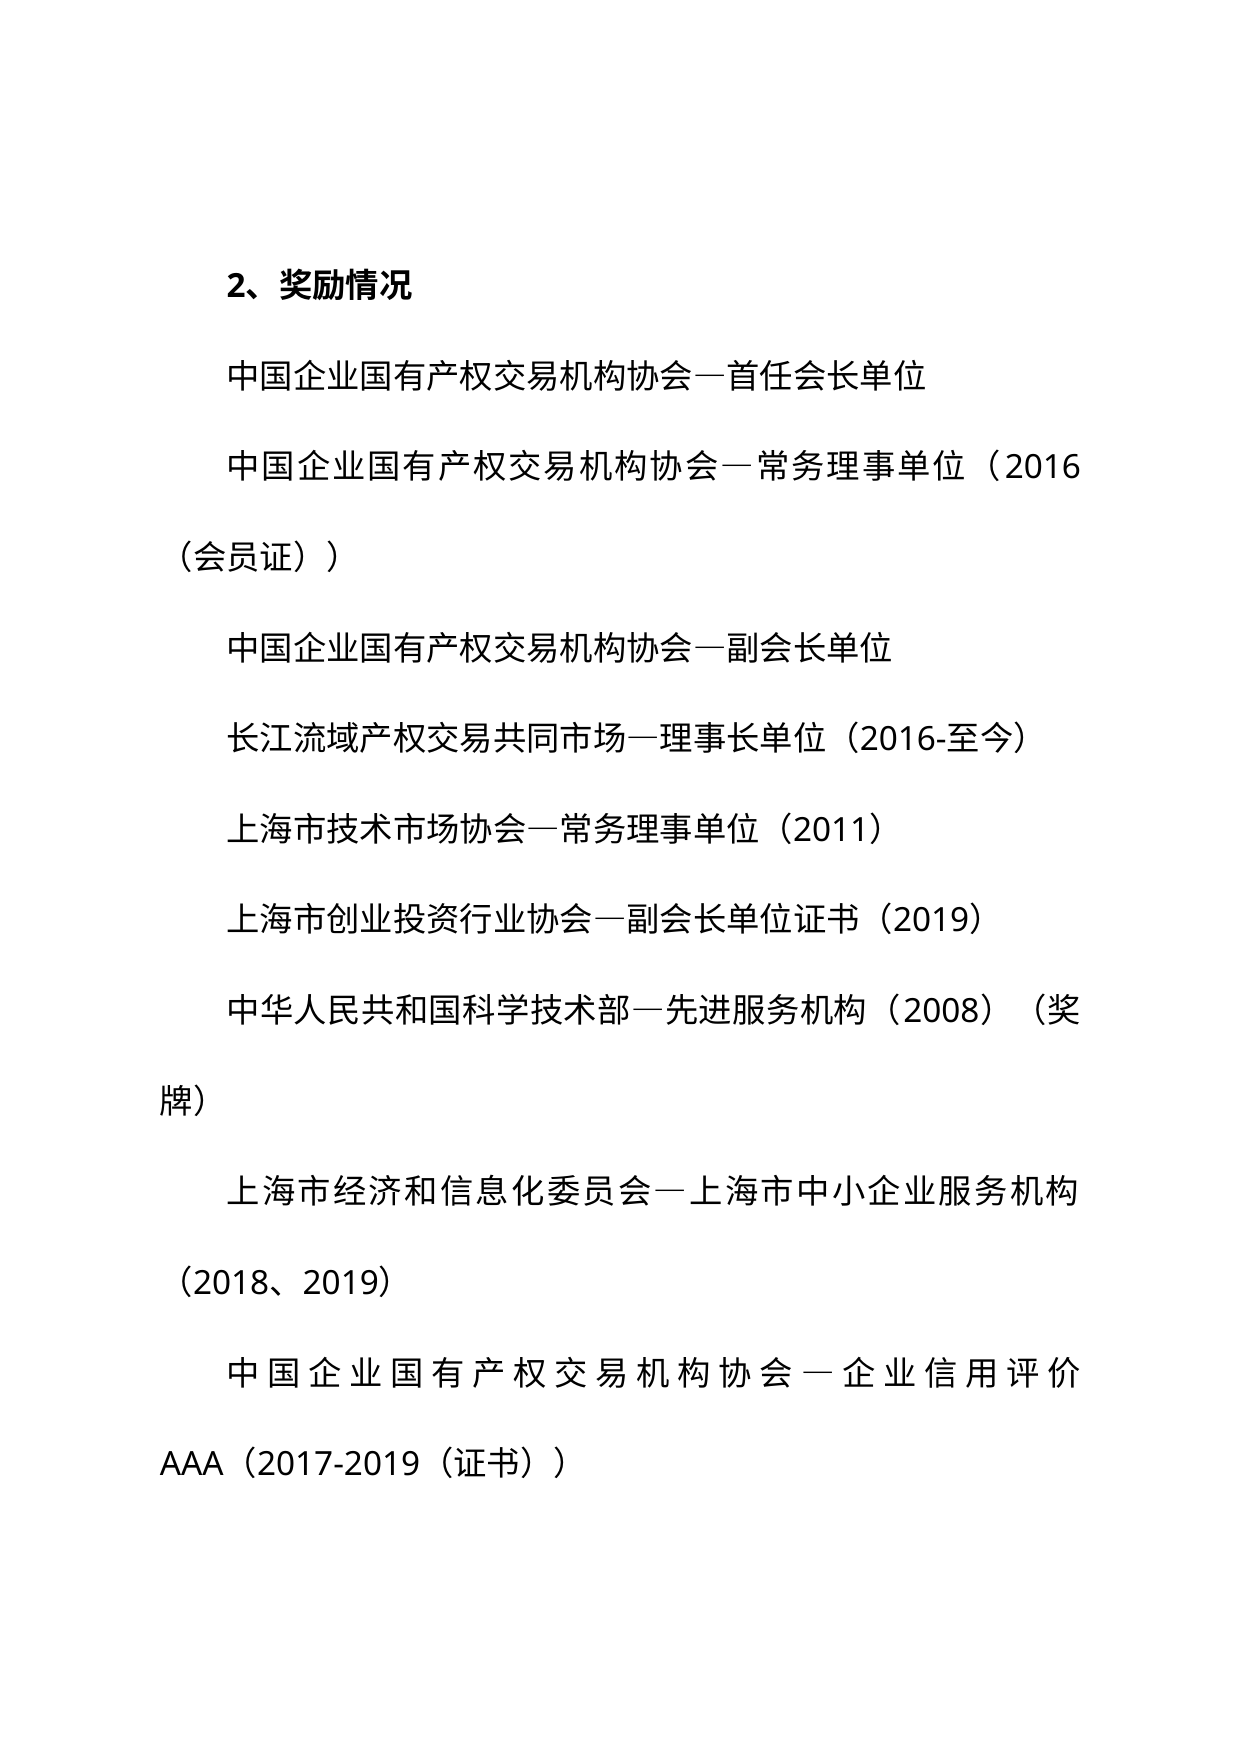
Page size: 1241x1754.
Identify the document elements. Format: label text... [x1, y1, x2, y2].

text 中国企业国有产权交易机构协会—副会长单位 [159, 600, 1081, 691]
text 中国企业国有产权交易机构协会—首任会长单位 [159, 328, 1081, 419]
text 2、奖励情况 [159, 238, 1081, 328]
text 中国企业国有产权交易机构协会—常务理事单位（2016（会员证）） [159, 419, 1081, 600]
text 上海市创业投资行业协会—副会长单位证书（2019） [159, 872, 1081, 963]
text 上海市技术市场协会—常务理事单位（2011） [159, 781, 1081, 872]
text 中国企业国有产权交易机构协会—企业信用评价AAA（2017-2019（证书）） [159, 1325, 1081, 1506]
text 上海市经济和信息化委员会—上海市中小企业服务机构（2018、2019） [159, 1144, 1081, 1325]
text 中华人民共和国科学技术部—先进服务机构（2008）（奖牌） [159, 963, 1081, 1144]
text 长江流域产权交易共同市场—理事长单位（2016-至今） [159, 691, 1081, 781]
